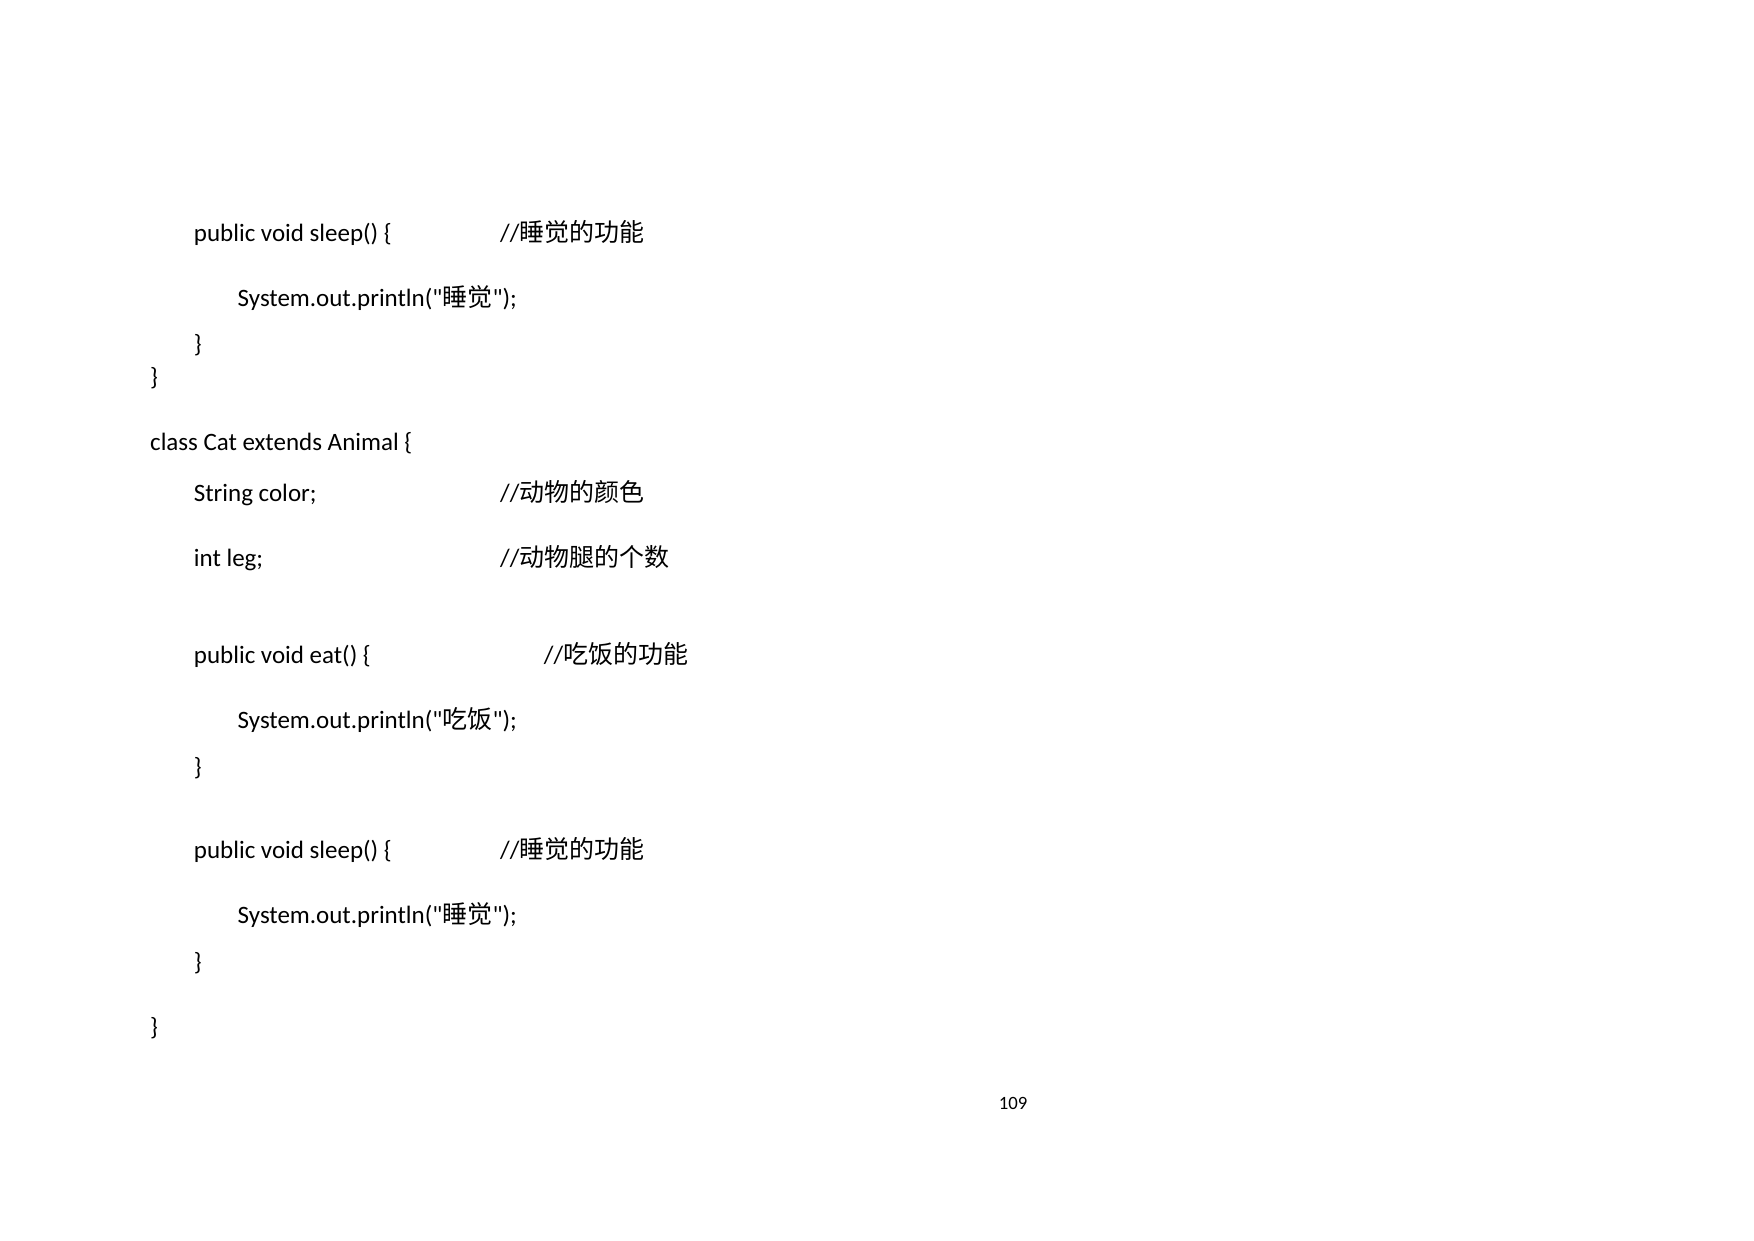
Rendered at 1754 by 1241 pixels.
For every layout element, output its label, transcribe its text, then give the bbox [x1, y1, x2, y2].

text System.out.println("吃饭"); [150, 685, 1604, 750]
text class Cat extends Animal { [150, 425, 1604, 458]
text public void sleep() { //睡觉的功能 [150, 198, 1604, 263]
text } [150, 360, 1604, 393]
text int leg; //动物腿的个数 [150, 523, 1604, 588]
text public void eat() { //吃饭的功能 [150, 620, 1604, 685]
text } [150, 328, 1604, 360]
text String color; //动物的颜色 [150, 458, 1604, 523]
text } [150, 750, 1604, 783]
text } [150, 945, 1604, 978]
text } [150, 1010, 1604, 1043]
text System.out.println("睡觉"); [150, 263, 1604, 328]
text public void sleep() { //睡觉的功能 [150, 815, 1604, 880]
text System.out.println("睡觉"); [150, 880, 1604, 945]
